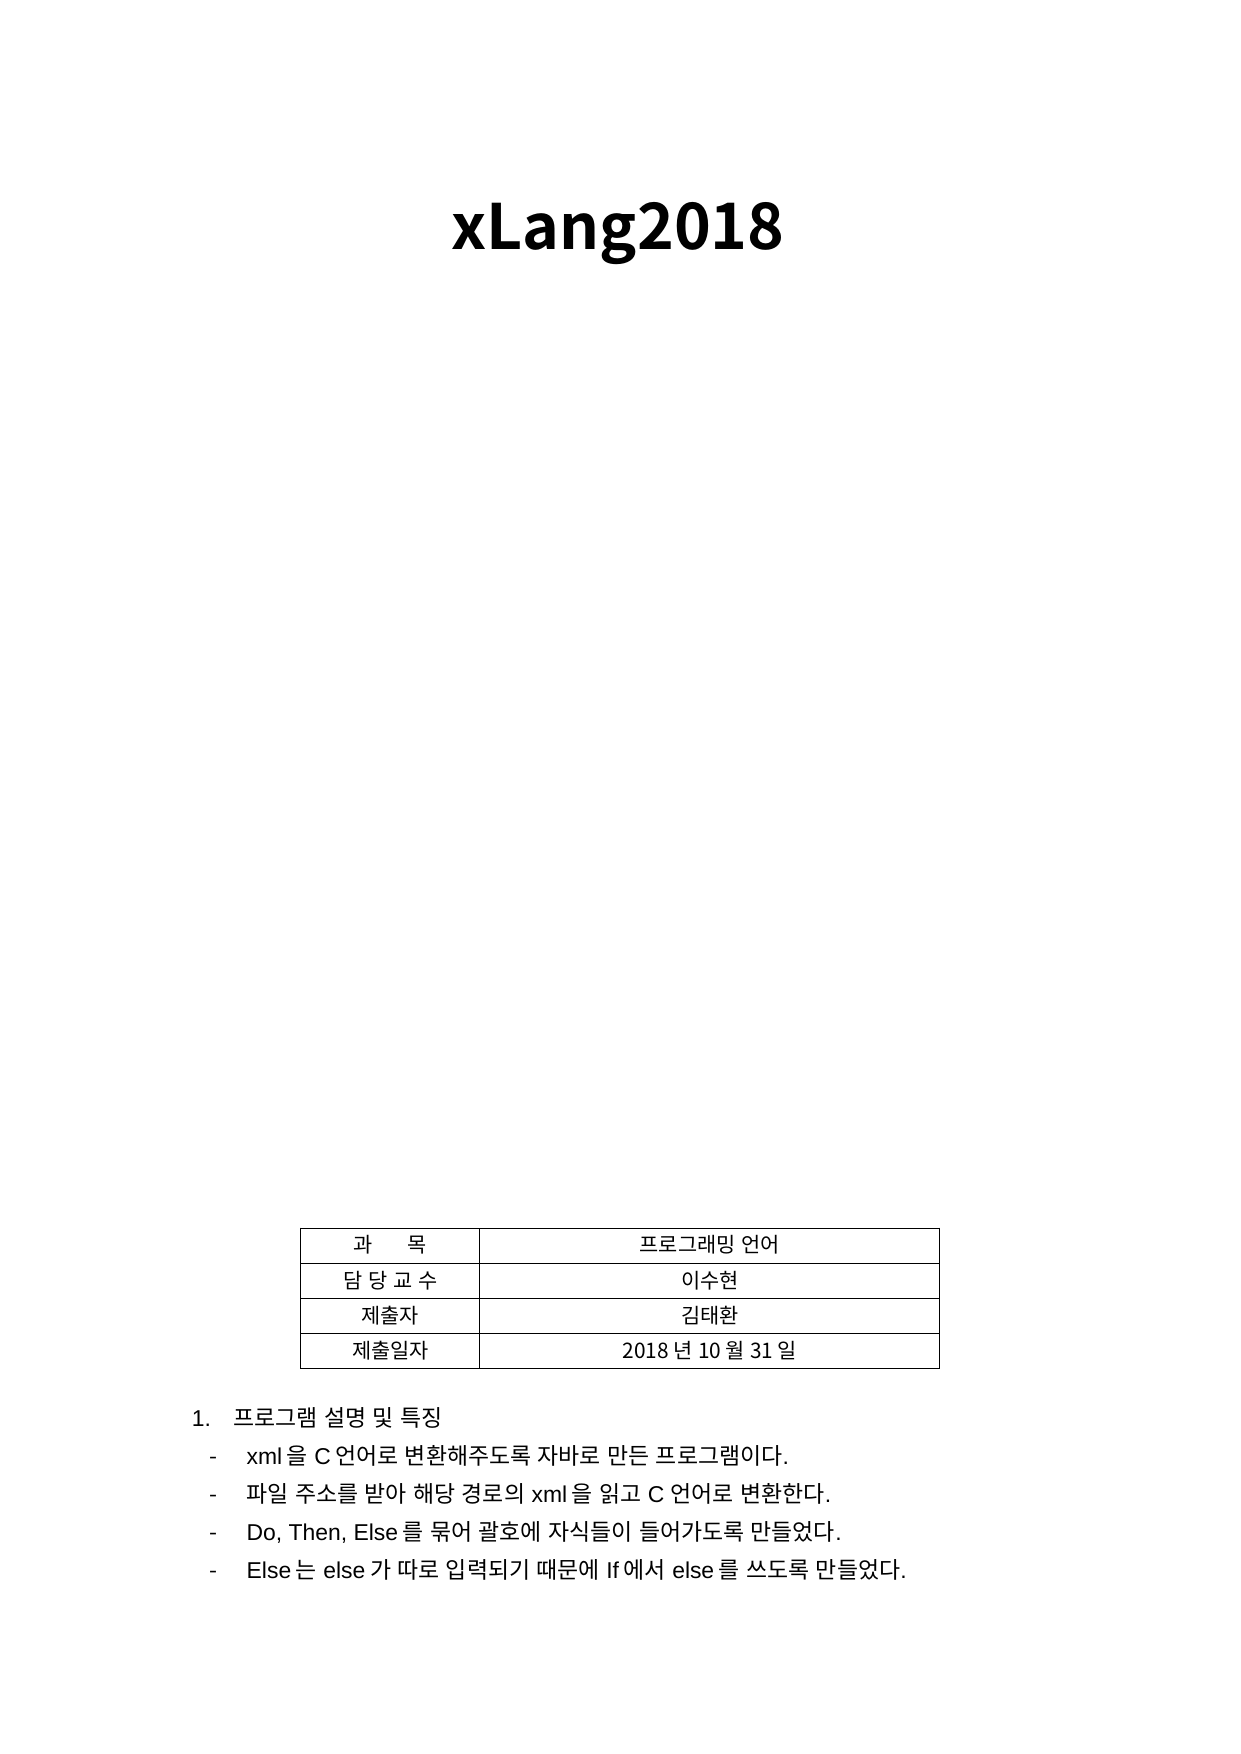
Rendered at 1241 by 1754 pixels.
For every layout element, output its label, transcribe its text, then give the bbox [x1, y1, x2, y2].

table_cell 2018년 10월 31일 [480, 1334, 939, 1368]
table_cell 제출자 [301, 1299, 479, 1333]
text xLang2018 [146, 177, 1090, 268]
list xml을 C언어로 변환해주도록 자바로 만든 프로그램이다. [209, 1437, 1090, 1471]
table_cell 이수현 [480, 1264, 939, 1298]
table_cell 담 당 교 수 [301, 1264, 479, 1298]
table_cell 김태환 [480, 1299, 939, 1333]
list 파일 주소를 받아 해당 경로의 xml을 읽고 C 언어로 변환한다. [209, 1476, 1090, 1509]
list Else는 else가 따로 입력되기 때문에 If에서 else를 쓰도록 만들었다. [209, 1552, 1090, 1585]
list Do, Then, Else를 묶어 괄호에 자식들이 들어가도록 만들었다. [209, 1514, 1090, 1547]
list 프로그램 설명 및 특징 [192, 1399, 1090, 1433]
table_header 프로그래밍 언어 [480, 1229, 939, 1263]
table_cell 제출일자 [301, 1334, 479, 1368]
table_header 과 목 [301, 1229, 479, 1263]
